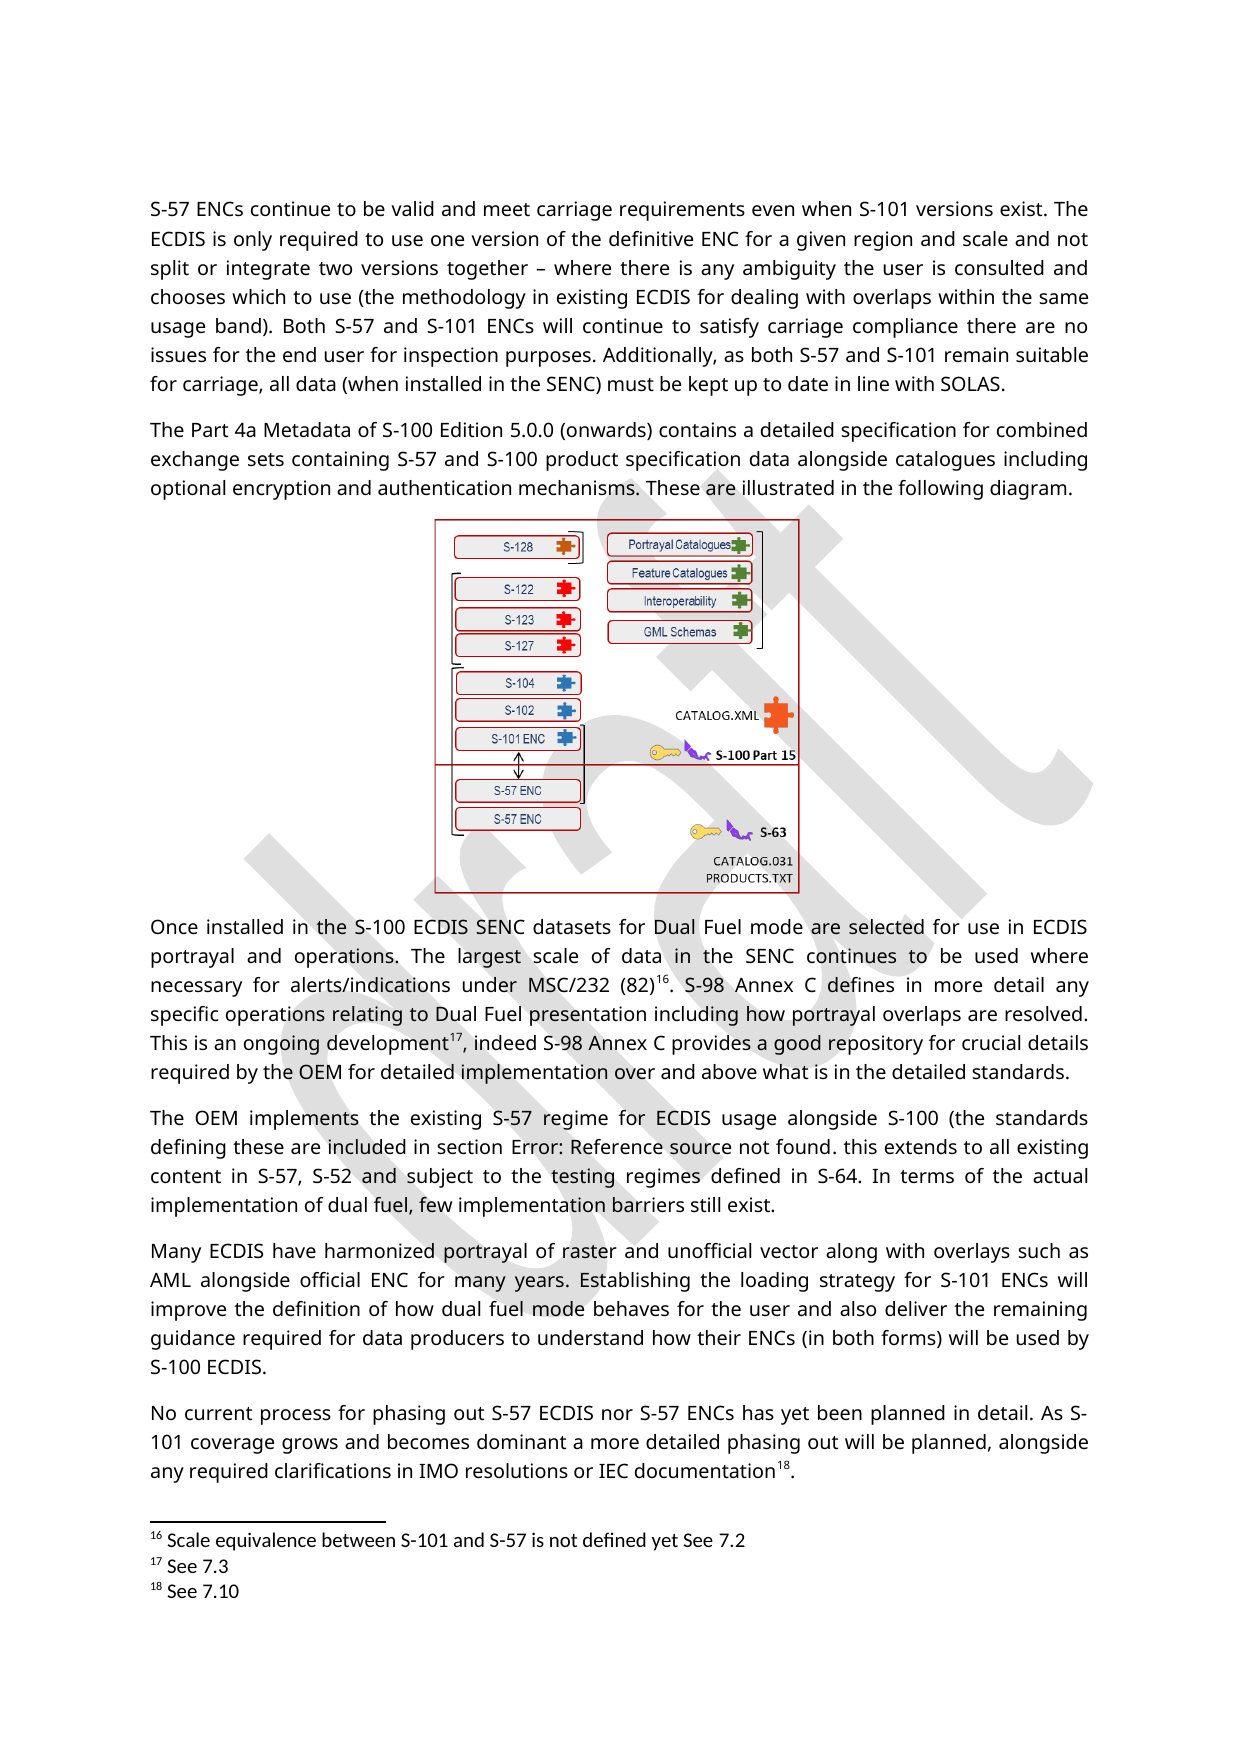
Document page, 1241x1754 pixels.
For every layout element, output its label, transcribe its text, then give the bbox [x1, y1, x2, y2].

text Many ECDIS have harmonized portrayal of raster and unofficial vector along with overlays such as AML alongside official ENC for many years. Establishing the loading strategy for S-101 ENCs will improve the definition of how dual fuel mode behaves for the user and also deliver the remaining guidance required for data producers to understand how their ENCs (in both forms) will be used by S-100 ECDIS. [150, 1237, 1090, 1381]
text The Part 4a Metadata of S-100 Edition 5.0.0 (onwards) contains a detailed specification for combined exchange sets containing S-57 and S-100 product specification data alongside catalogues including optional encryption and authentication mechanisms. These are illustrated in the following diagram. [150, 416, 1090, 501]
text Once installed in the S-100 ECDIS SENC datasets for Dual Fuel mode are selected for use in ECDIS portrayal and operations. The largest scale of data in the SENC continues to be used where necessary for alerts/indications under MSC/232 (82). S-98 Annex C defines in more detail any specific operations relating to Dual Fuel presentation including how portrayal overlaps are resolved. This is an ongoing development, indeed S-98 Annex C provides a good repository for crucial details required by the OEM for detailed implementation over and above what is in the detailed standards. [150, 913, 1090, 1086]
text No current process for phasing out S-57 ECDIS nor S-57 ENCs has yet been planned in detail. As S-101 coverage grows and becomes dominant a more detailed phasing out will be planned, alongside any required clarifications in IMO resolutions or IEC documentation. [150, 1399, 1090, 1484]
text S-57 ENCs continue to be valid and meet carriage requirements even when S-101 versions exist. The ECDIS is only required to use one version of the definitive ENC for a given region and scale and not split or integrate two versions together – where there is any ambiguity the user is consulted and chooses which to use (the methodology in existing ECDIS for dealing with overlaps within the same usage band). Both S-57 and S-101 ENCs will continue to satisfy carriage compliance there are no issues for the end user for inspection purposes. Additionally, as both S-57 and S-101 remain suitable for carriage, all data (when installed in the SENC) must be kept up to date in line with SOLAS. [150, 196, 1090, 397]
picture [434, 519, 806, 895]
